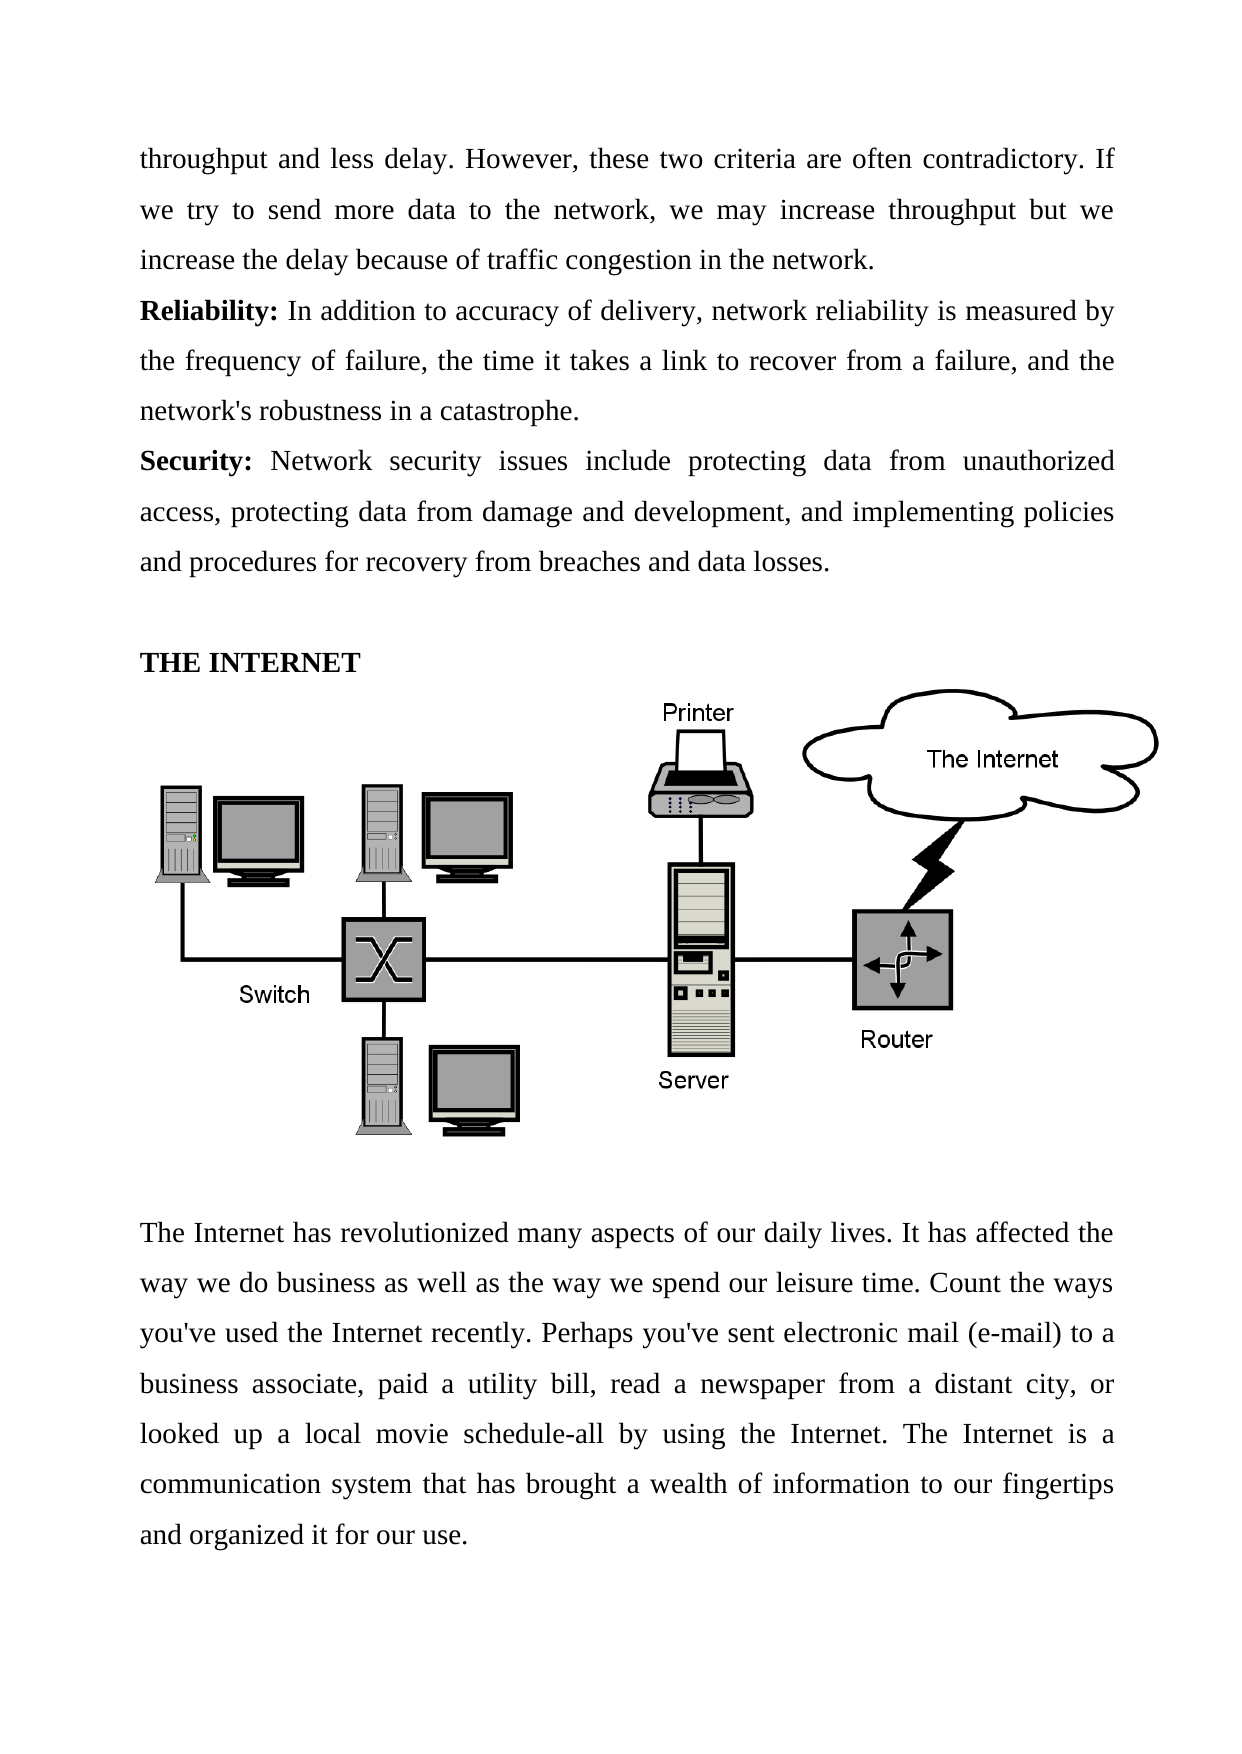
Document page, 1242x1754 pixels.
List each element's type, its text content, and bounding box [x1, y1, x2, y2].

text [139, 142, 1116, 276]
picture [116, 687, 1163, 1178]
text Reliability: In addition to accuracy of delivery, network reliability is measured by the frequency of failure, the time it takes a link to recover from a failure, and the network's robustness in a catastrophe. [139, 293, 1116, 427]
text The Internet has revolutionized many aspects of our daily lives. It has affected the way we do business as well as the way we spend our leisure time. Count the ways you've used the Internet recently. Perhaps you've sent electronic mail (e-mail) to a business associate, paid a utility bill, read a newspaper from a distant city, or looked up a local movie schedule-all by using the Internet. The Internet is a communication system that has brought a wealth of information to our fingertips and organized it for our use. [139, 1178, 1116, 1550]
text Security: Network security issues include protecting data from unauthorized access, protecting data from damage and development, and implementing policies and procedures for recovery from breaches and data losses. [139, 443, 1116, 578]
text THE INTERNET [139, 645, 1116, 678]
